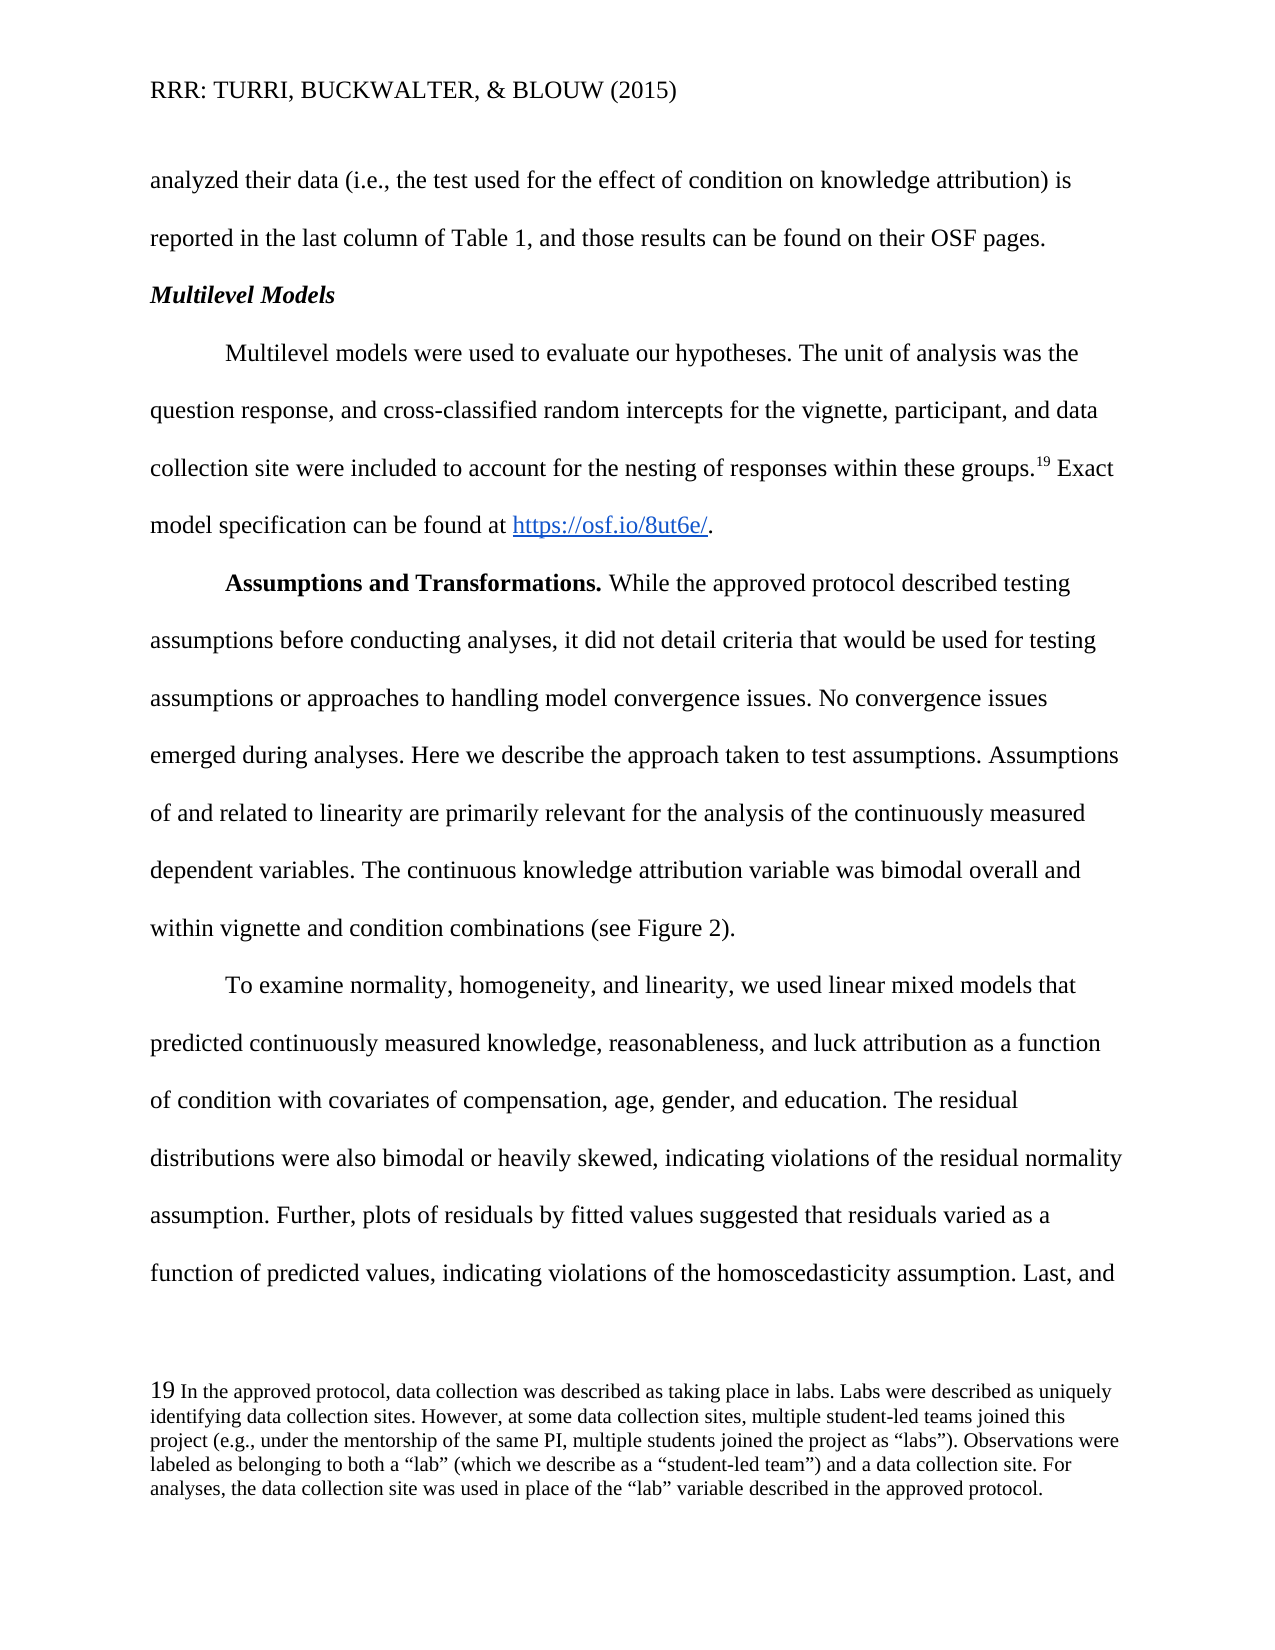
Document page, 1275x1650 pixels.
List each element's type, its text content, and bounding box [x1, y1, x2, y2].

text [150, 970, 1125, 1287]
text Multilevel models were used to evaluate our hypotheses. The unit of analysis was the question response, and cross-classified random intercepts for the vignette, participant, and data collection site were included to account for the nesting of responses within these groups. Exact model specification can be found at https://osf.io/8ut6e/. [150, 338, 1125, 539]
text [150, 165, 1125, 252]
subtitle Multilevel Models [150, 280, 1125, 309]
text Assumptions and Transformations. While the approved protocol described testing assumptions before conducting analyses, it did not detail criteria that would be used for testing assumptions or approaches to handling model convergence issues. No convergence issues emerged during analyses. Here we describe the approach taken to test assumptions. Assumptions of and related to linearity are primarily relevant for the analysis of the continuously measured dependent variables. The continuous knowledge attribution variable was bimodal overall and within vignette and condition combinations (see Figure 2). [150, 568, 1125, 942]
